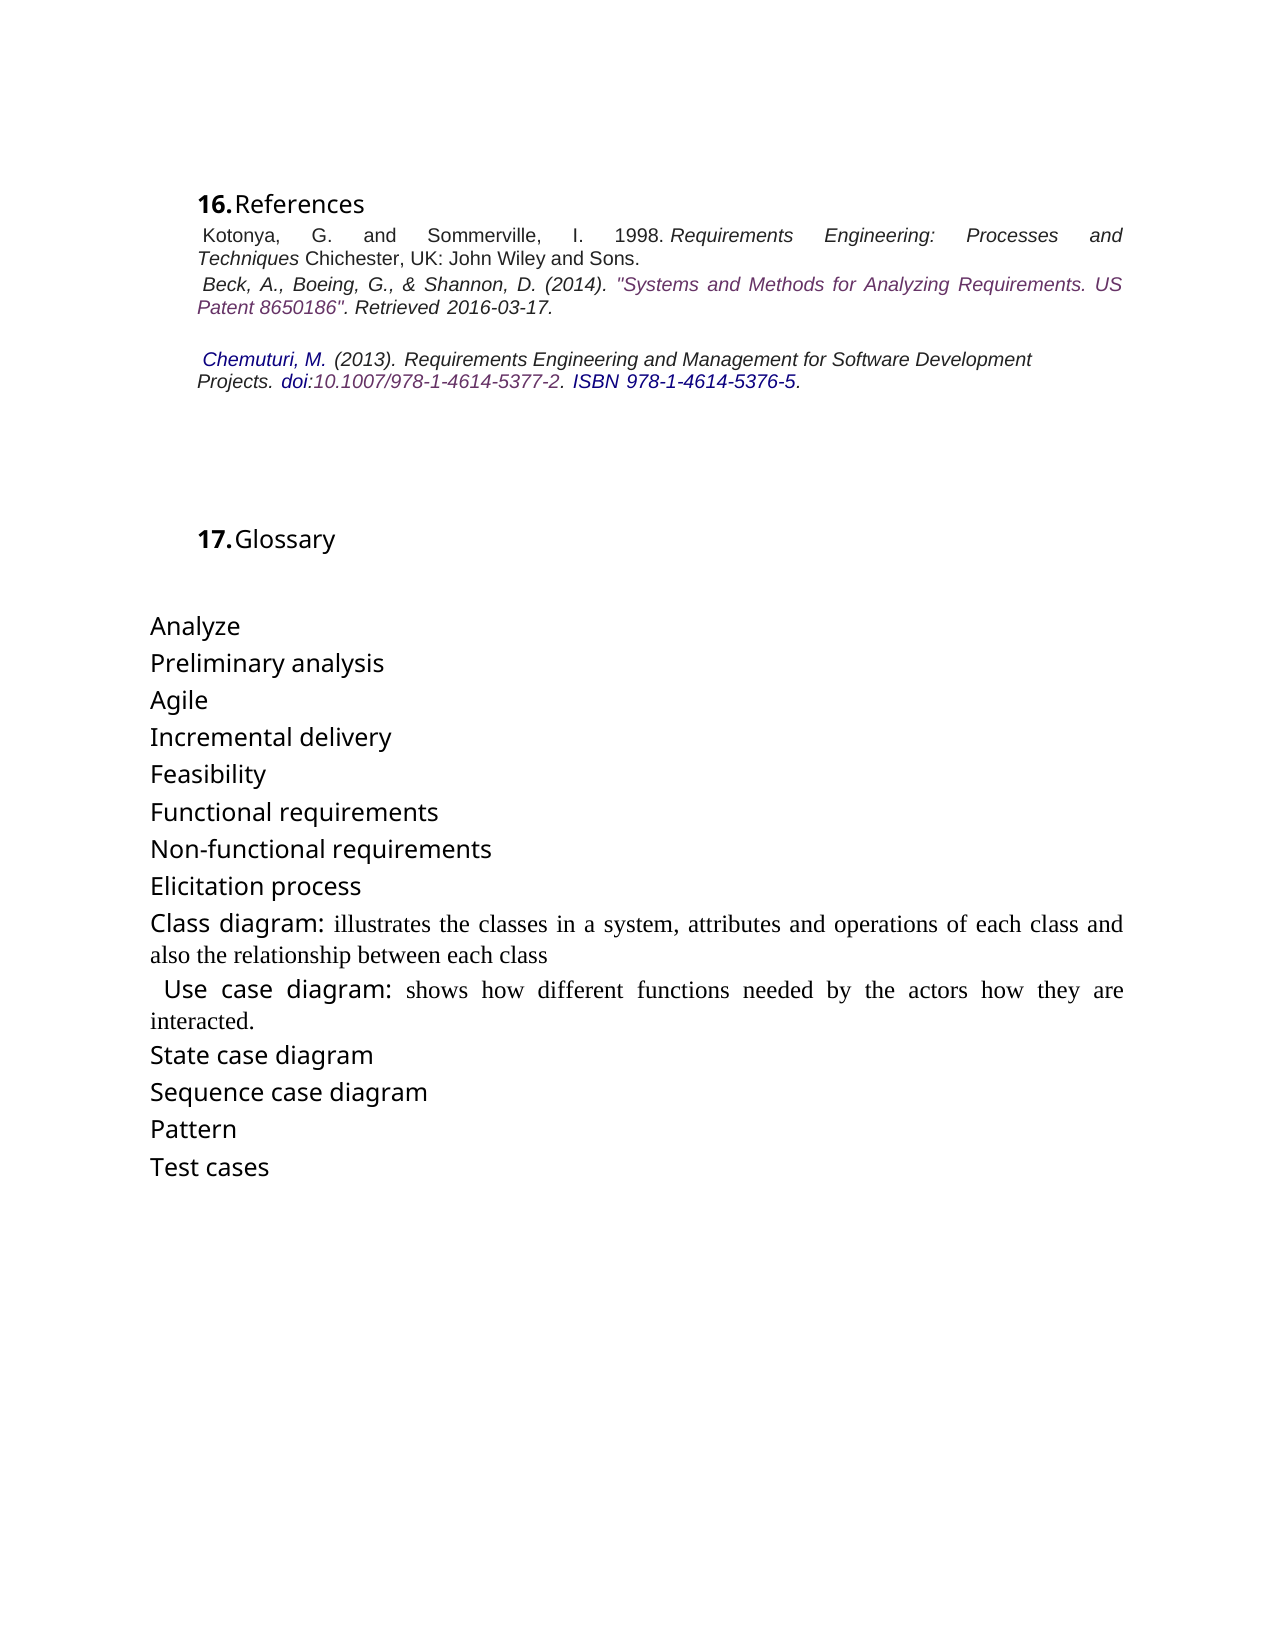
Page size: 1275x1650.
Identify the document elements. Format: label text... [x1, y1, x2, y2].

text Elicitation process [150, 869, 1125, 903]
list Glossary [197, 522, 1125, 556]
text Functional requirements [150, 794, 1125, 828]
list References [197, 187, 1125, 221]
text Sequence case diagram [150, 1075, 1125, 1109]
text Chemuturi, M. (2013). Requirements Engineering and Management for Software Development Projects. doi:10.1007/978-1-4614-5377-2. ISBN 978-1-4614-5376-5. [197, 347, 1125, 393]
text Non-functional requirements [150, 831, 1125, 866]
text Kotonya, G. and Sommerville, I. 1998. Requirements Engineering: Processes and Techniques Chichester, UK: John Wiley and Sons. [197, 224, 1125, 270]
text Test cases [150, 1149, 1125, 1183]
text Analyze [150, 608, 1125, 642]
text State case diagram [150, 1038, 1125, 1072]
text Feasibility [150, 757, 1125, 791]
text Beck, A., Boeing, G., & Shannon, D. (2014). "Systems and Methods for Analyzing Requirements. US Patent 8650186". Retrieved 2016-03-17. [197, 273, 1125, 318]
text Incremental delivery [150, 720, 1125, 754]
text Preliminary analysis [150, 646, 1125, 679]
text Class diagram: illustrates the classes in a system, attributes and operations of each class and also the relationship between each class [150, 906, 1125, 969]
text Pattern [150, 1112, 1125, 1146]
text Use case diagram: shows how different functions needed by the actors how they are interacted. [150, 972, 1125, 1034]
text Agile [150, 683, 1125, 717]
